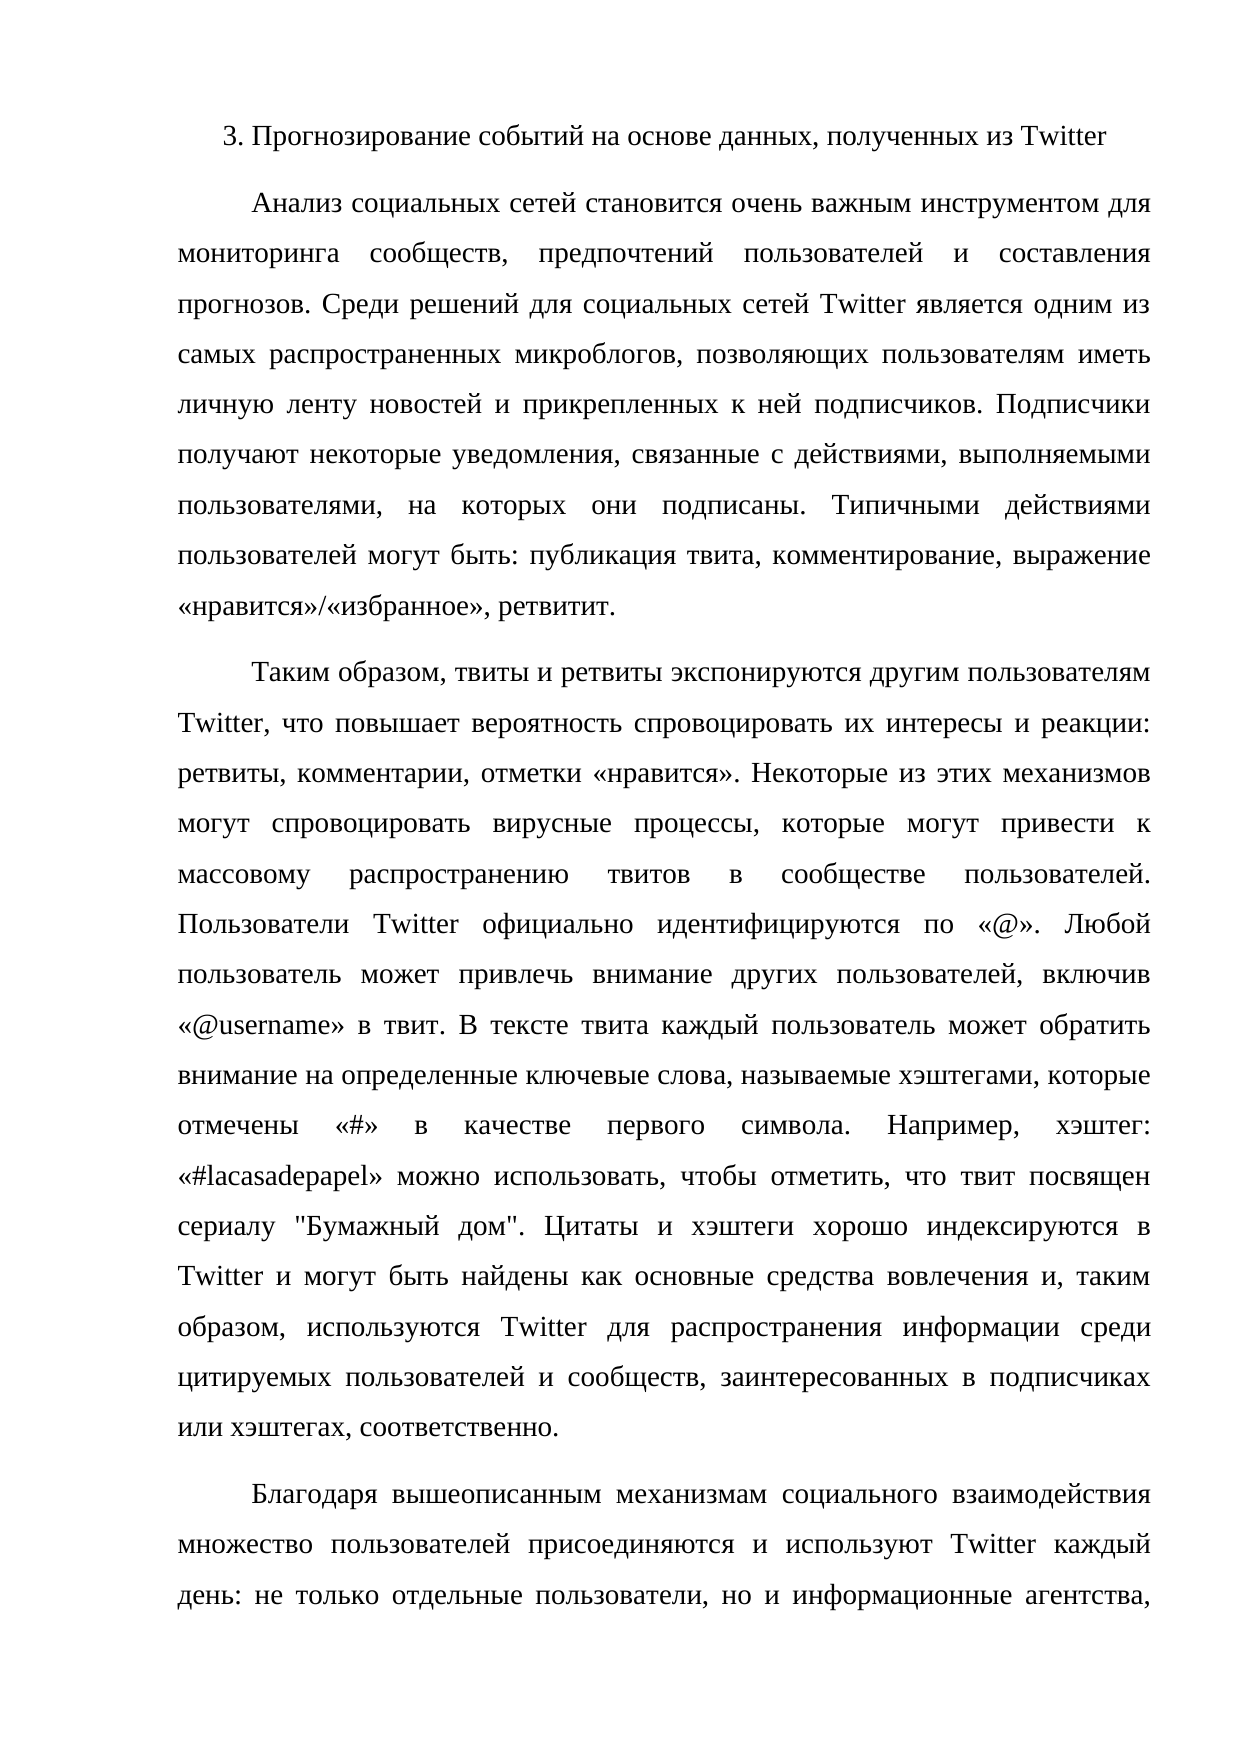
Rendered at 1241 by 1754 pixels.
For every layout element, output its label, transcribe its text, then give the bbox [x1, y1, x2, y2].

text Анализ социальных сетей становится очень важным инструментом для мониторинга сообществ, предпочтений пользователей и составления прогнозов. Среди решений для социальных сетей Twitter является одним из самых распространенных микроблогов, позволяющих пользователям иметь личную ленту новостей и прикрепленных к ней подписчиков. Подписчики получают некоторые уведомления, связанные с действиями, выполняемыми пользователями, на которых они подписаны. Типичными действиями пользователей могут быть: публикация твита, комментирование, выражение «нравится»/«избранное», ретвитит. [177, 185, 1152, 621]
subtitle 3. Прогнозирование событий на основе данных, полученных из Twitter [177, 118, 1152, 152]
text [177, 1476, 1152, 1610]
text Таким образом, твиты и ретвиты экспонируются другим пользователям Twitter, что повышает вероятность спровоцировать их интересы и реакции: ретвиты, комментарии, отметки «нравится». Некоторые из этих механизмов могут спровоцировать вирусные процессы, которые могут привести к массовому распространению твитов в сообществе пользователей. Пользователи Twitter официально идентифицируются по «@». Любой пользователь может привлечь внимание других пользователей, включив «@username» в твит. В тексте твита каждый пользователь может обратить внимание на определенные ключевые слова, называемые хэштегами, которые отмечены «#» в качестве первого символа. Например, хэштег: «#lacasadepapel» можно использовать, чтобы отметить, что твит посвящен сериалу "Бумажный дом". Цитаты и хэштеги хорошо индексируются в Twitter и могут быть найдены как основные средства вовлечения и, таким образом, используются Twitter для распространения информации среди цитируемых пользователей и сообществ, заинтересованных в подписчиках или хэштегах, соответственно. [177, 654, 1152, 1443]
